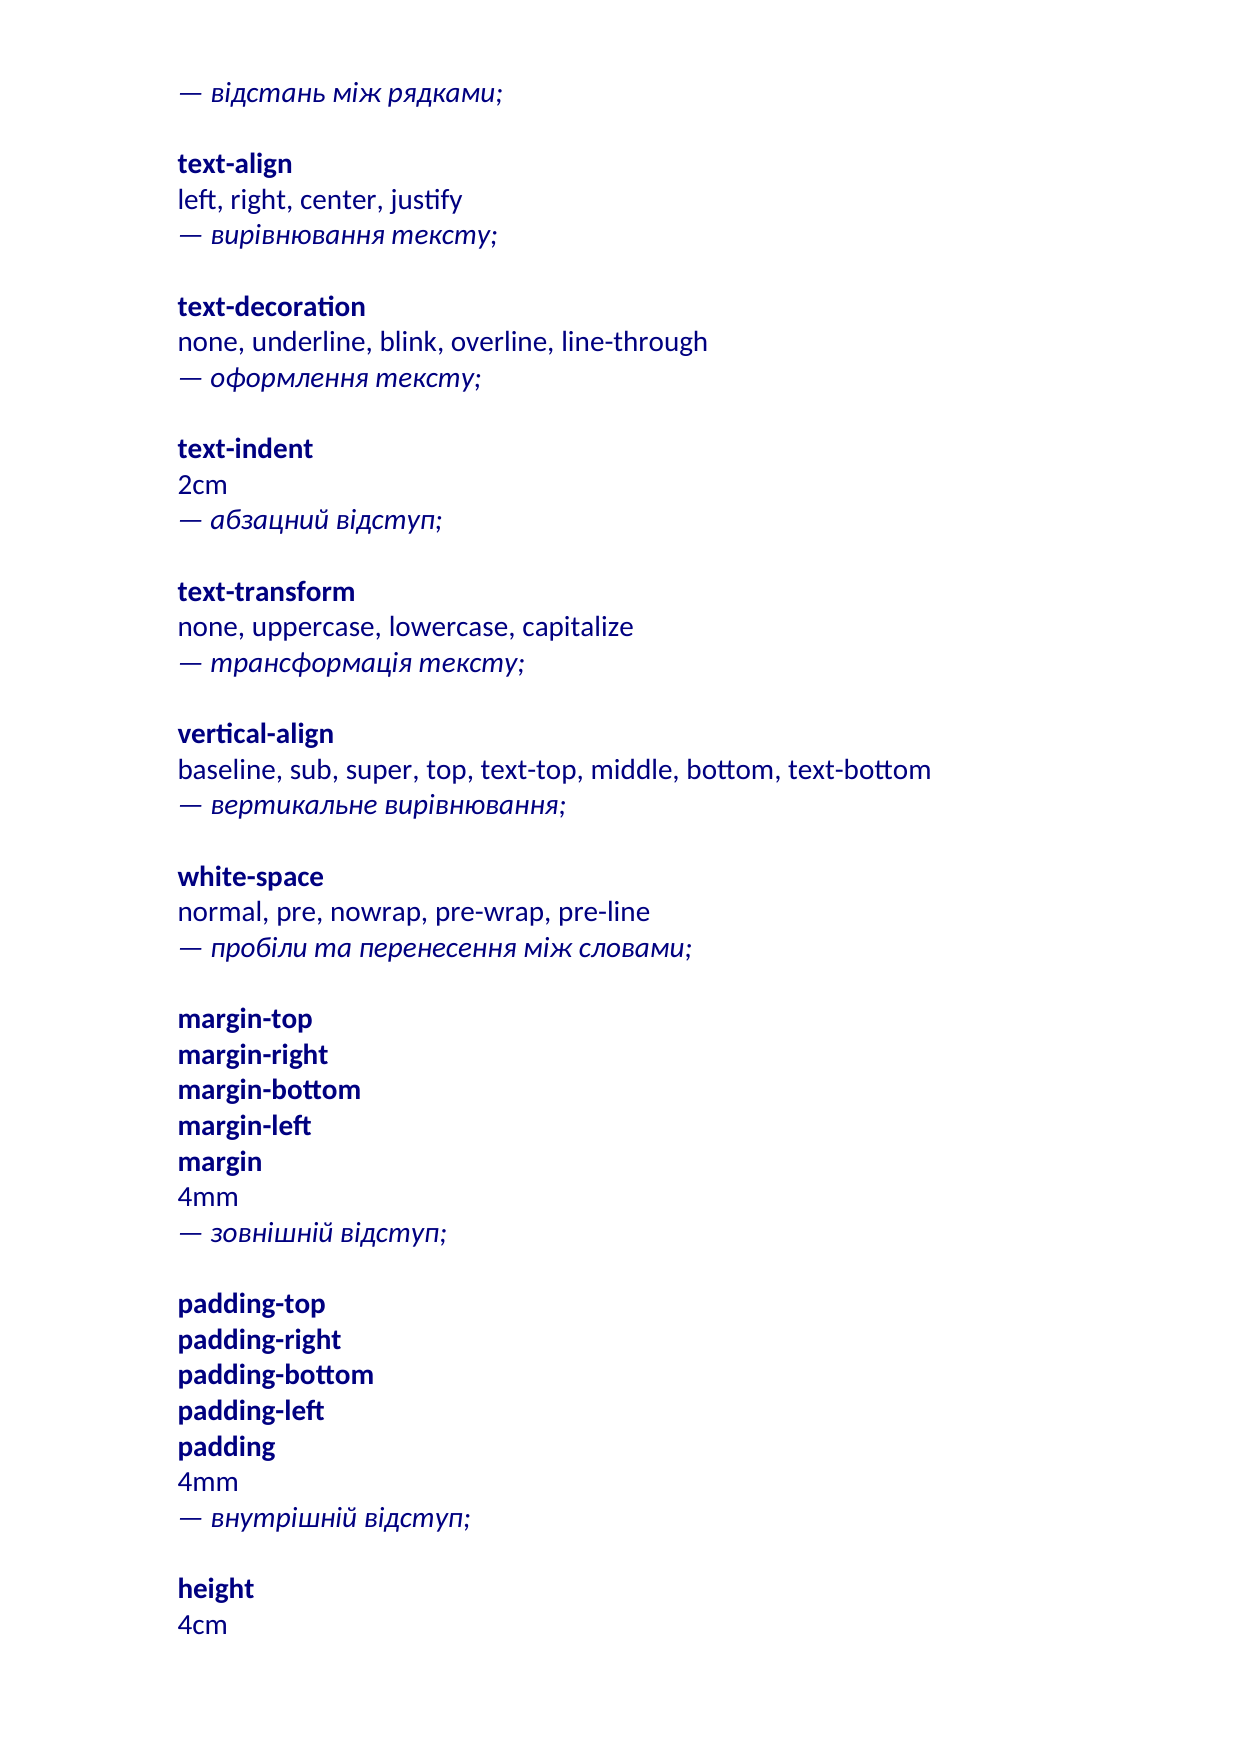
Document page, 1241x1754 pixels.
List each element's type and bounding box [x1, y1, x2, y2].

text [177, 74, 1152, 1641]
